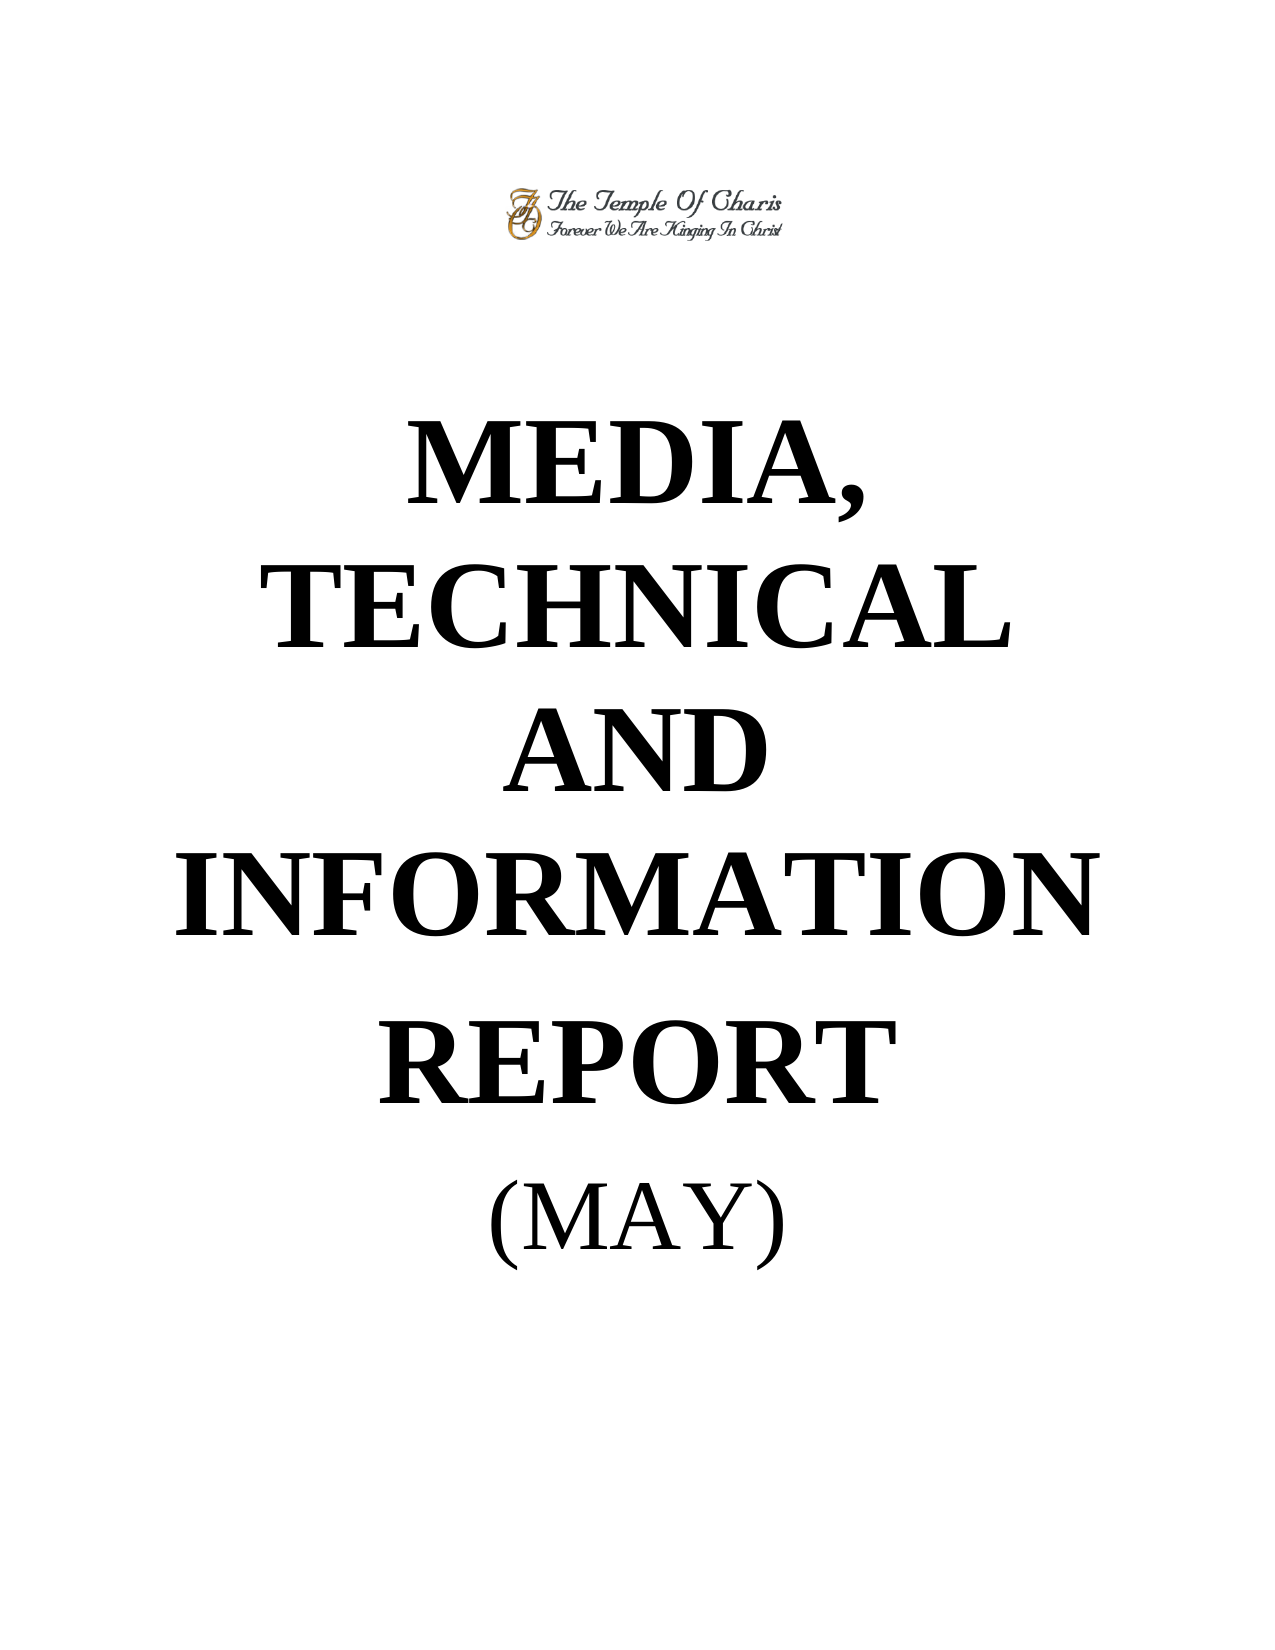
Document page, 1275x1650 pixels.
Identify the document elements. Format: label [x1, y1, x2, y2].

picture [504, 188, 783, 241]
table_header [151, 387, 1124, 1287]
